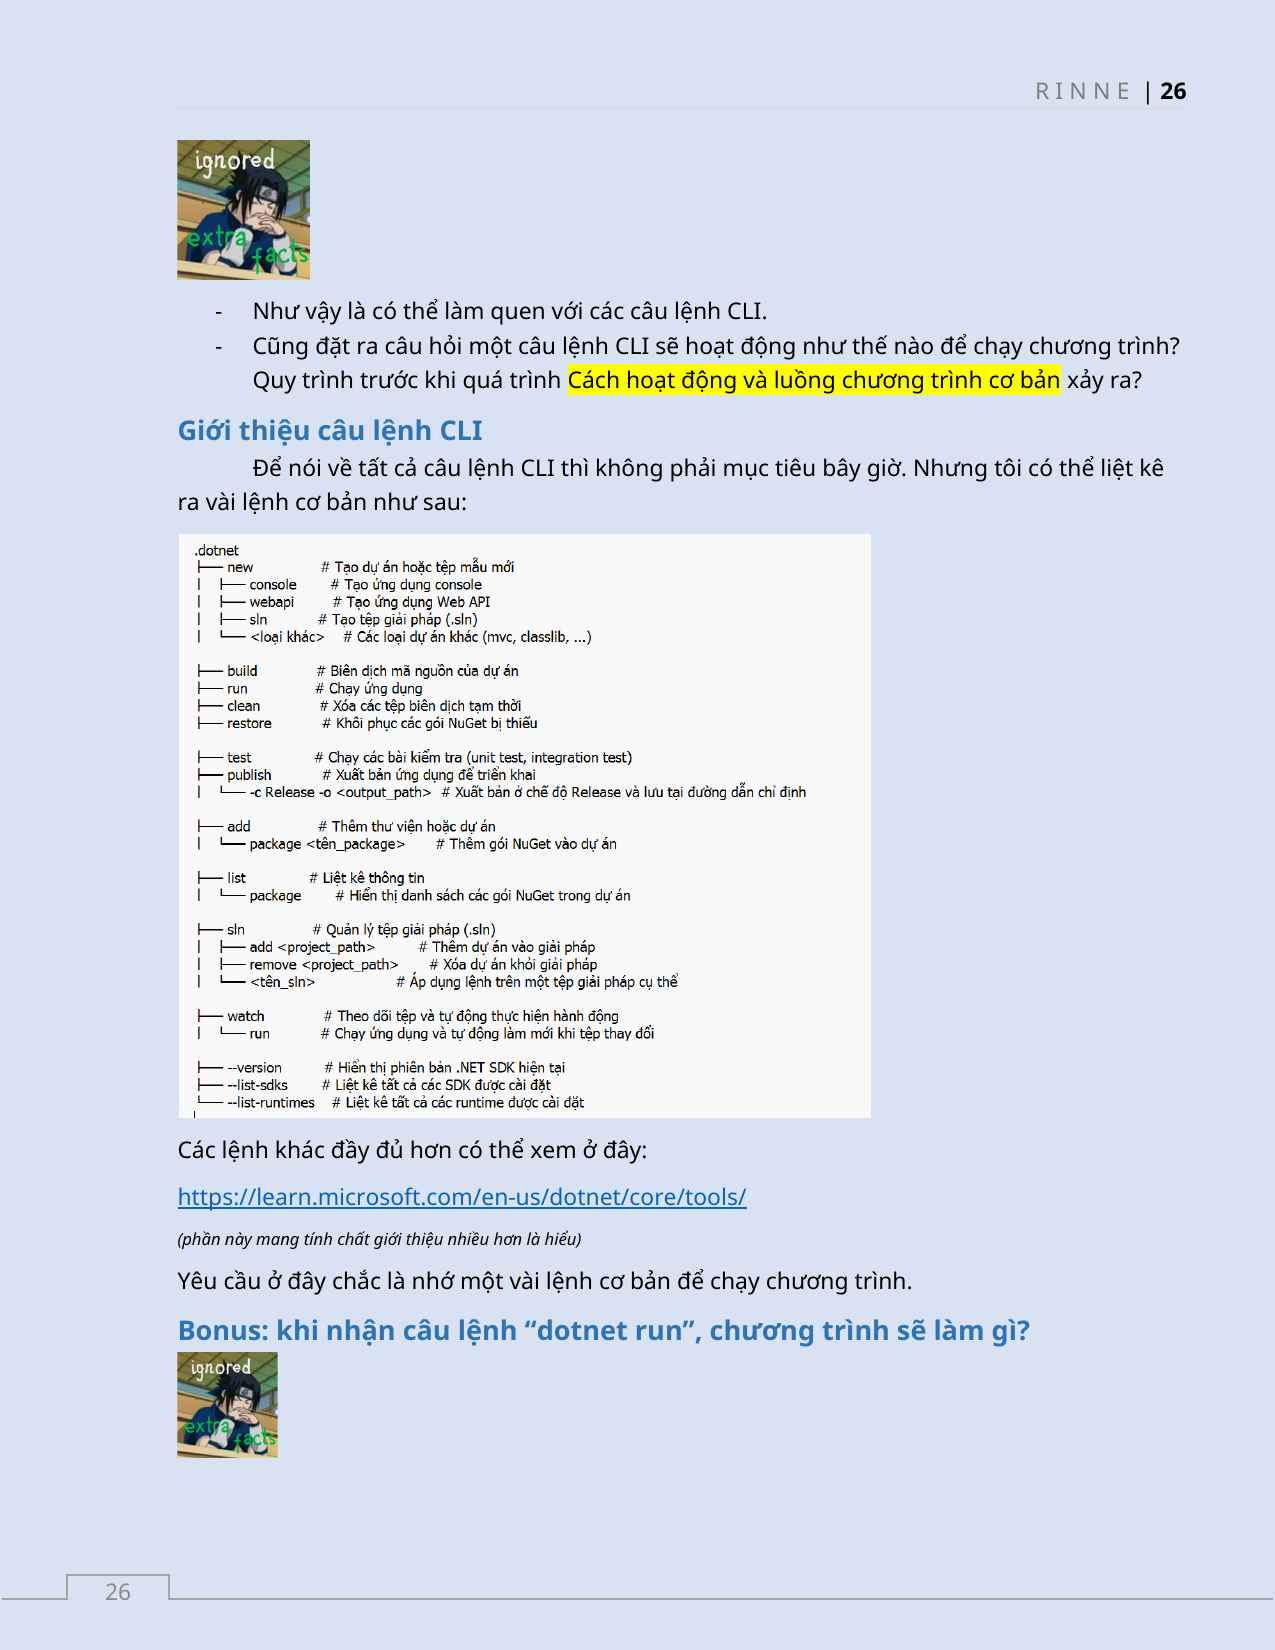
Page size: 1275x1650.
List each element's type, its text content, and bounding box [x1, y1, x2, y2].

list Như vậy là có thể làm quen với các câu lệnh CLI. [215, 295, 1186, 327]
text https://learn.microsoft.com/en-us/dotnet/core/tools/ [177, 1181, 1186, 1212]
picture [177, 140, 310, 280]
picture [177, 532, 872, 1119]
text Để nói về tất cả câu lệnh CLI thì không phải mục tiêu bây giờ. Nhưng tôi có thể liệt kê ra vài lệnh cơ bản như sau: [177, 451, 1186, 517]
text (phần này mang tính chất giới thiệu nhiều hơn là hiểu) [177, 1227, 1186, 1250]
text Các lệnh khác đầy đủ hơn có thể xem ở đây: [177, 1134, 1186, 1165]
subtitle Bonus: khi nhận câu lệnh “dotnet run”, chương trình sẽ làm gì? [177, 1312, 1186, 1349]
list Cũng đặt ra câu hỏi một câu lệnh CLI sẽ hoạt động như thế nào để chạy chương trình? Quy trình trước khi quá trình Cách hoạt động và luồng chương trình cơ bản xảy ra? [215, 330, 1186, 395]
text Yêu cầu ở đây chắc là nhớ một vài lệnh cơ bản để chạy chương trình. [177, 1265, 1186, 1296]
picture [177, 1352, 278, 1458]
subtitle Giới thiệu câu lệnh CLI [177, 411, 1186, 448]
